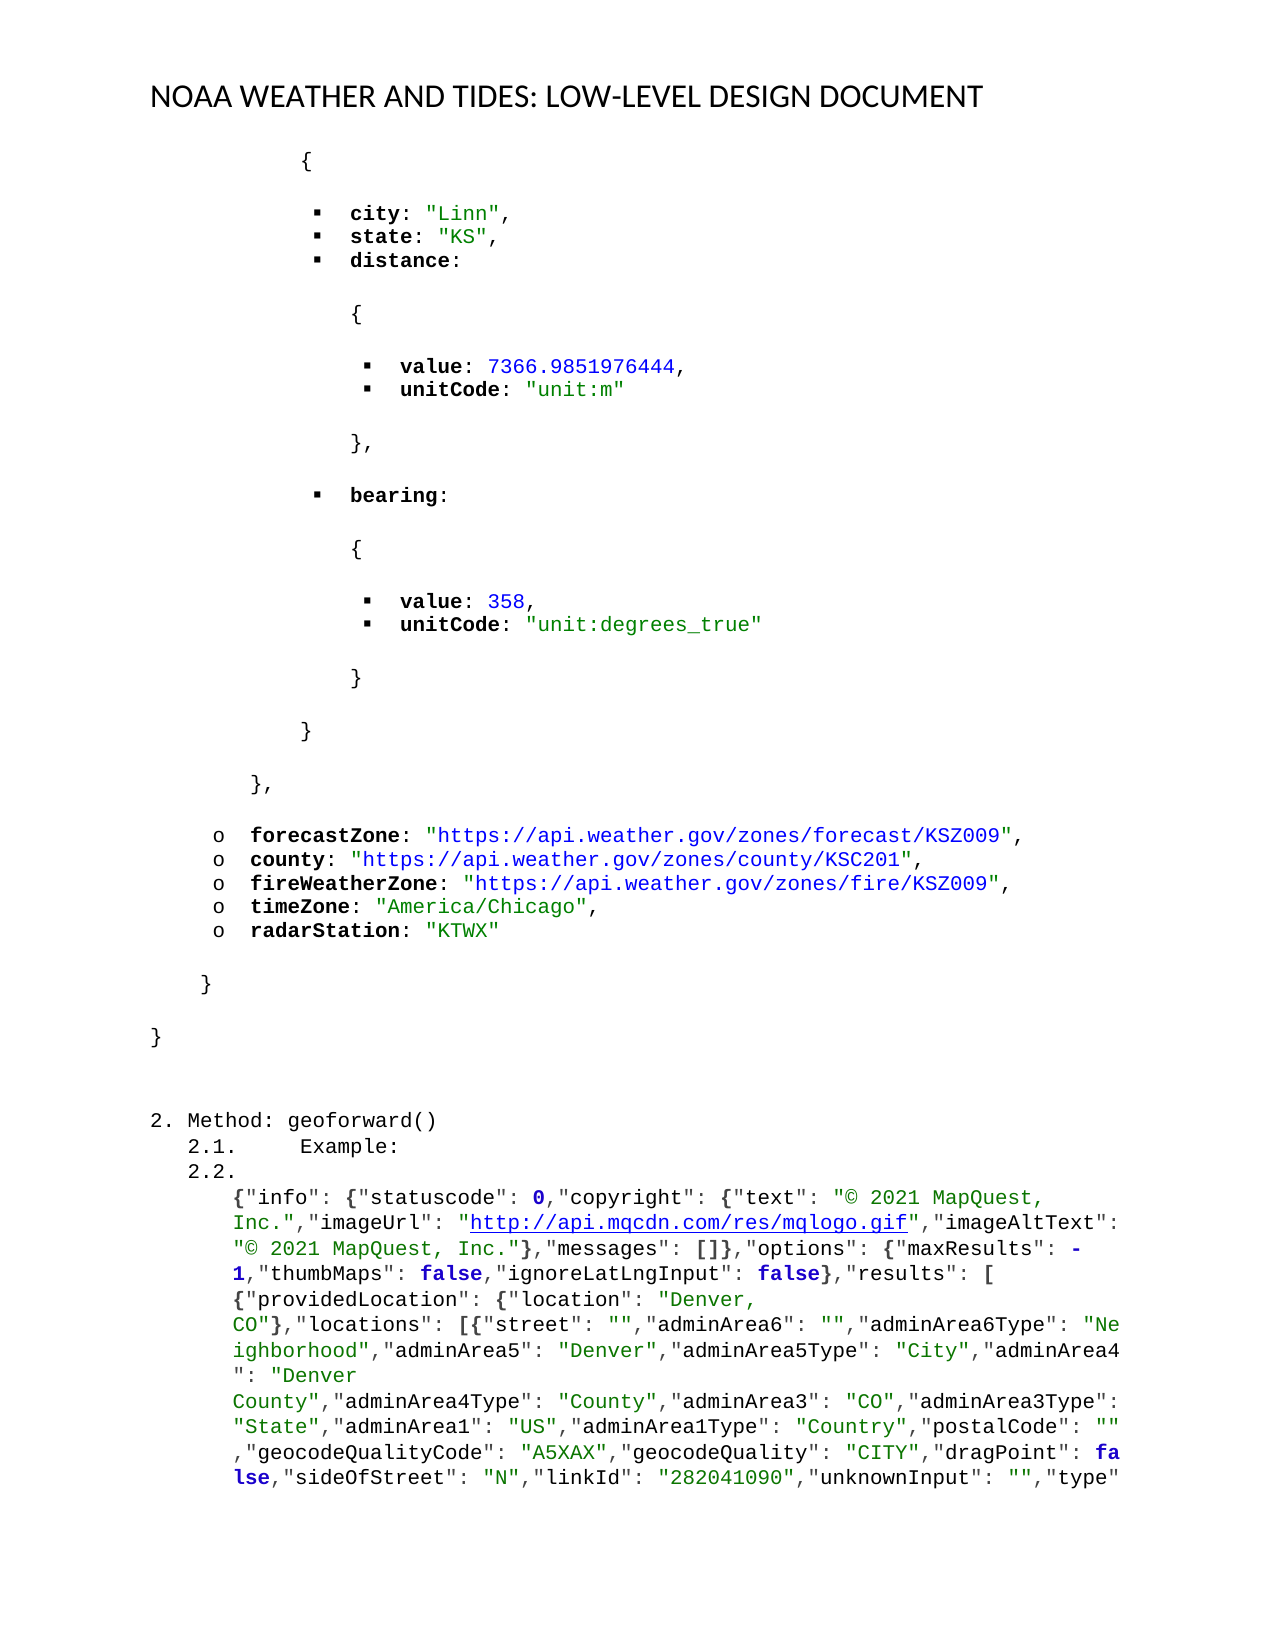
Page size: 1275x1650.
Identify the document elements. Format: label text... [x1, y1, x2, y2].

text { [350, 538, 1125, 561]
list forecastZone: "https://api.weather.gov/zones/forecast/KSZ009", [212, 826, 1125, 849]
list fireWeatherZone: "https://api.weather.gov/zones/fire/KSZ009", [212, 873, 1125, 896]
list unitCode: "unit:degrees_true" [362, 614, 1125, 638]
list radarStation: "KTWX" [212, 920, 1125, 944]
list distance: [312, 250, 1125, 274]
list timeZone: "America/Chicago", [212, 896, 1125, 920]
text } [300, 720, 1125, 743]
list city: "Linn", [312, 203, 1125, 226]
text } [200, 973, 1125, 997]
text } [150, 1026, 1125, 1049]
list Method: geoforward() [150, 1110, 1125, 1134]
list Example: [187, 1136, 1125, 1159]
text }, [250, 773, 1125, 796]
text }, [350, 432, 1125, 456]
text } [350, 667, 1125, 691]
text { [350, 303, 1125, 327]
list unitCode: "unit:m" [362, 379, 1125, 403]
list bearing: [312, 485, 1125, 509]
list county: "https://api.weather.gov/zones/county/KSC201", [212, 849, 1125, 873]
text { [300, 150, 1125, 174]
list value: 7366.9851976444, [362, 356, 1125, 379]
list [187, 1161, 1125, 1491]
list state: "KS", [312, 226, 1125, 250]
list value: 358, [362, 591, 1125, 614]
